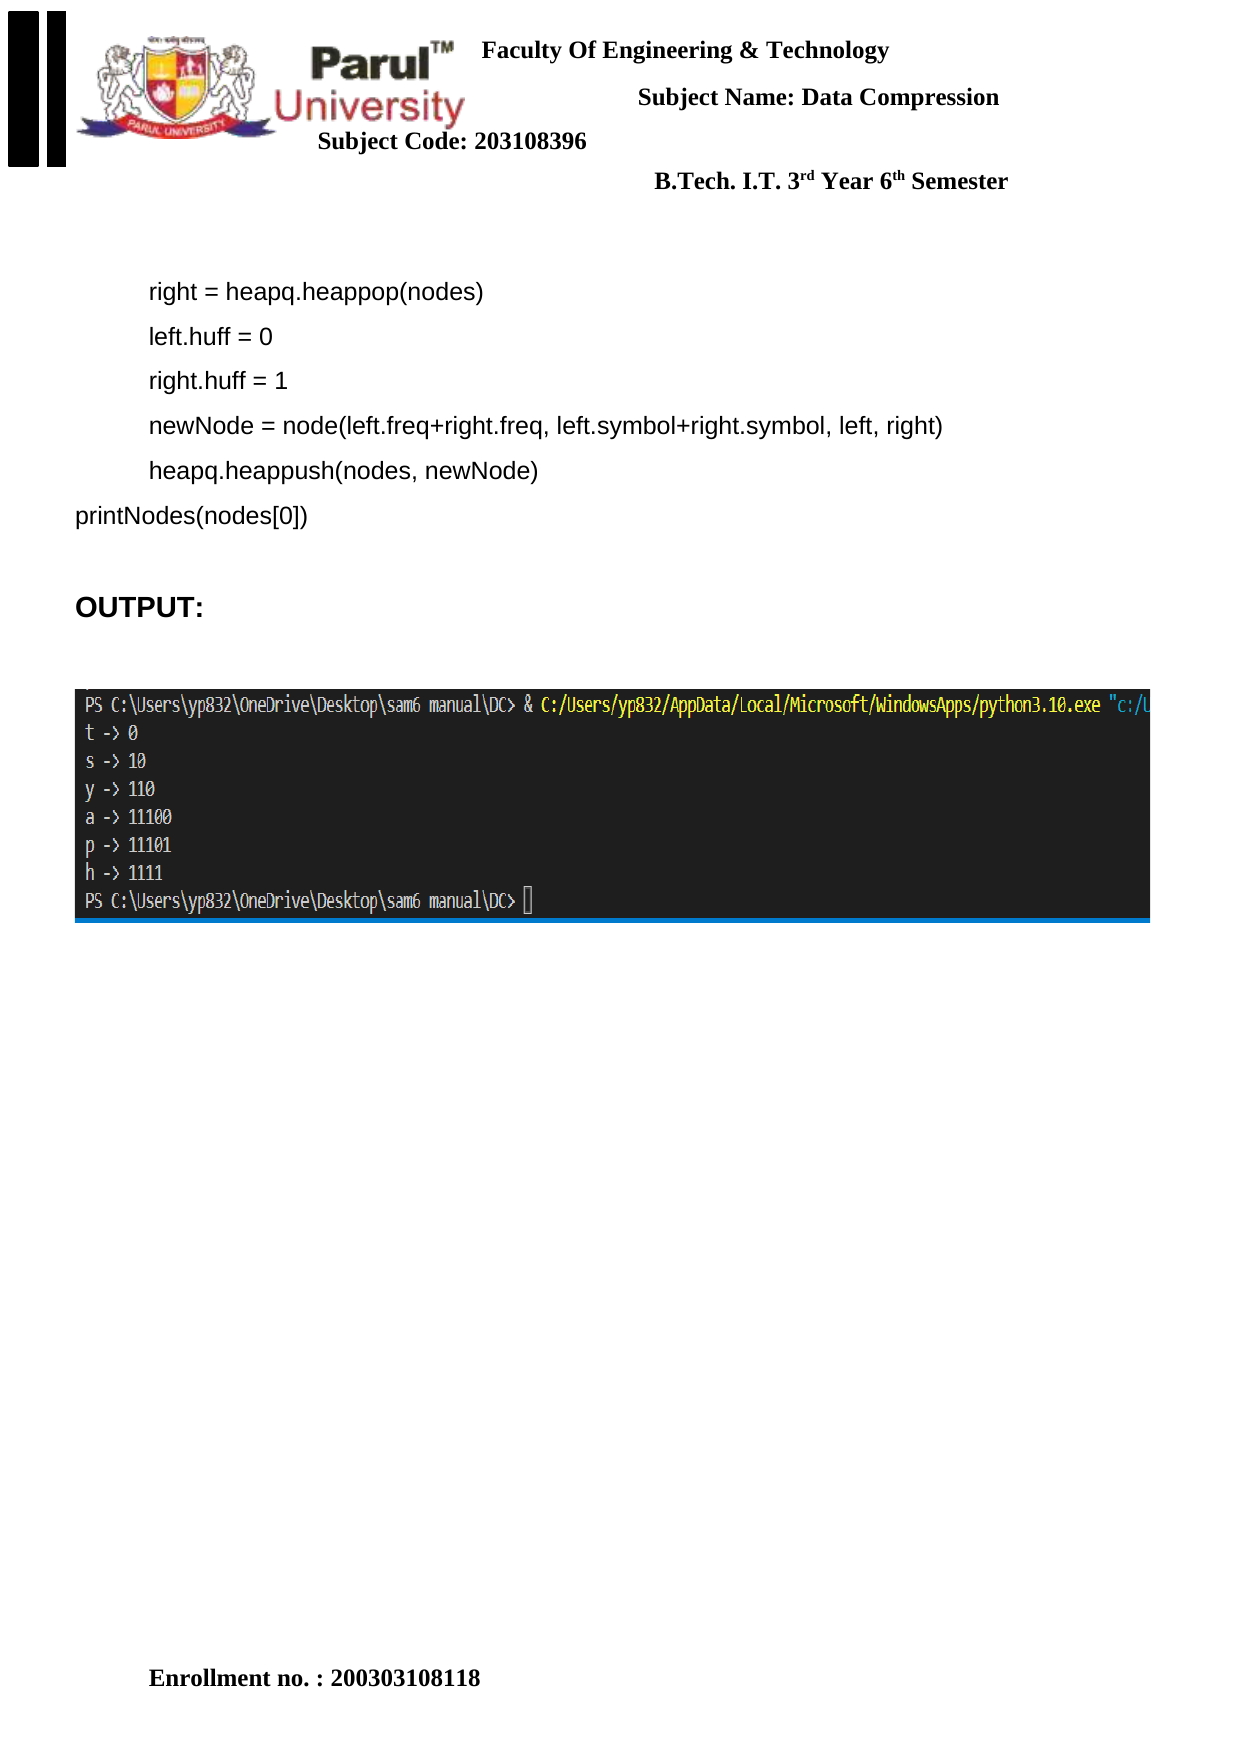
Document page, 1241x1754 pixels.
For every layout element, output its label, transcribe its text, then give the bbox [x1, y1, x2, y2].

text printNodes(nodes[0]) [75, 501, 1224, 529]
text newNode = node(left.freq+right.freq, left.symbol+right.symbol, left, right) [75, 411, 1224, 440]
text heapq.heappush(nodes, newNode) [75, 456, 1224, 485]
picture [76, 36, 465, 139]
text OUTPUT: [75, 590, 1224, 624]
picture [74, 689, 1151, 923]
text right.huff = 1 [75, 366, 1224, 395]
text left.huff = 0 [75, 322, 1224, 350]
text right = heapq.heappop(nodes) [75, 277, 1224, 306]
